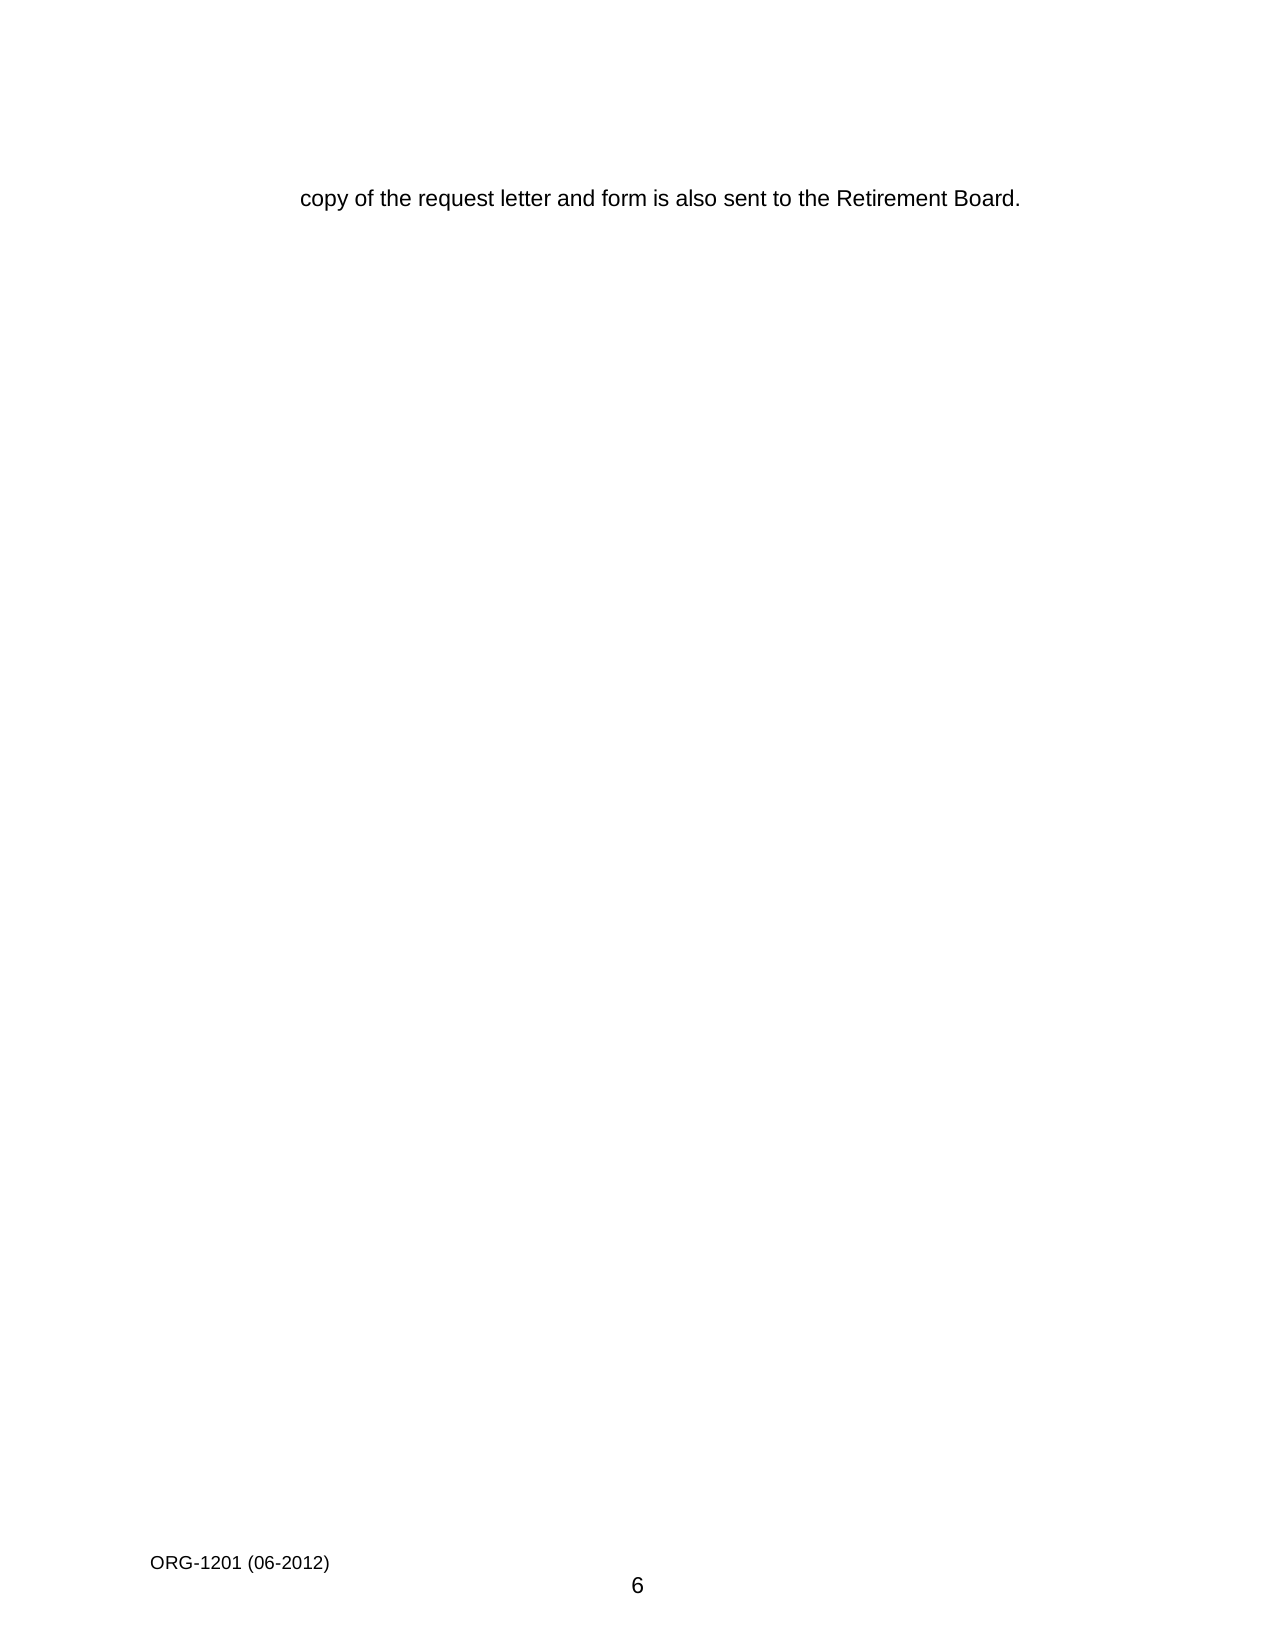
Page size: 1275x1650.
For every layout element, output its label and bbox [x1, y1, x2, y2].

text [150, 184, 1125, 211]
